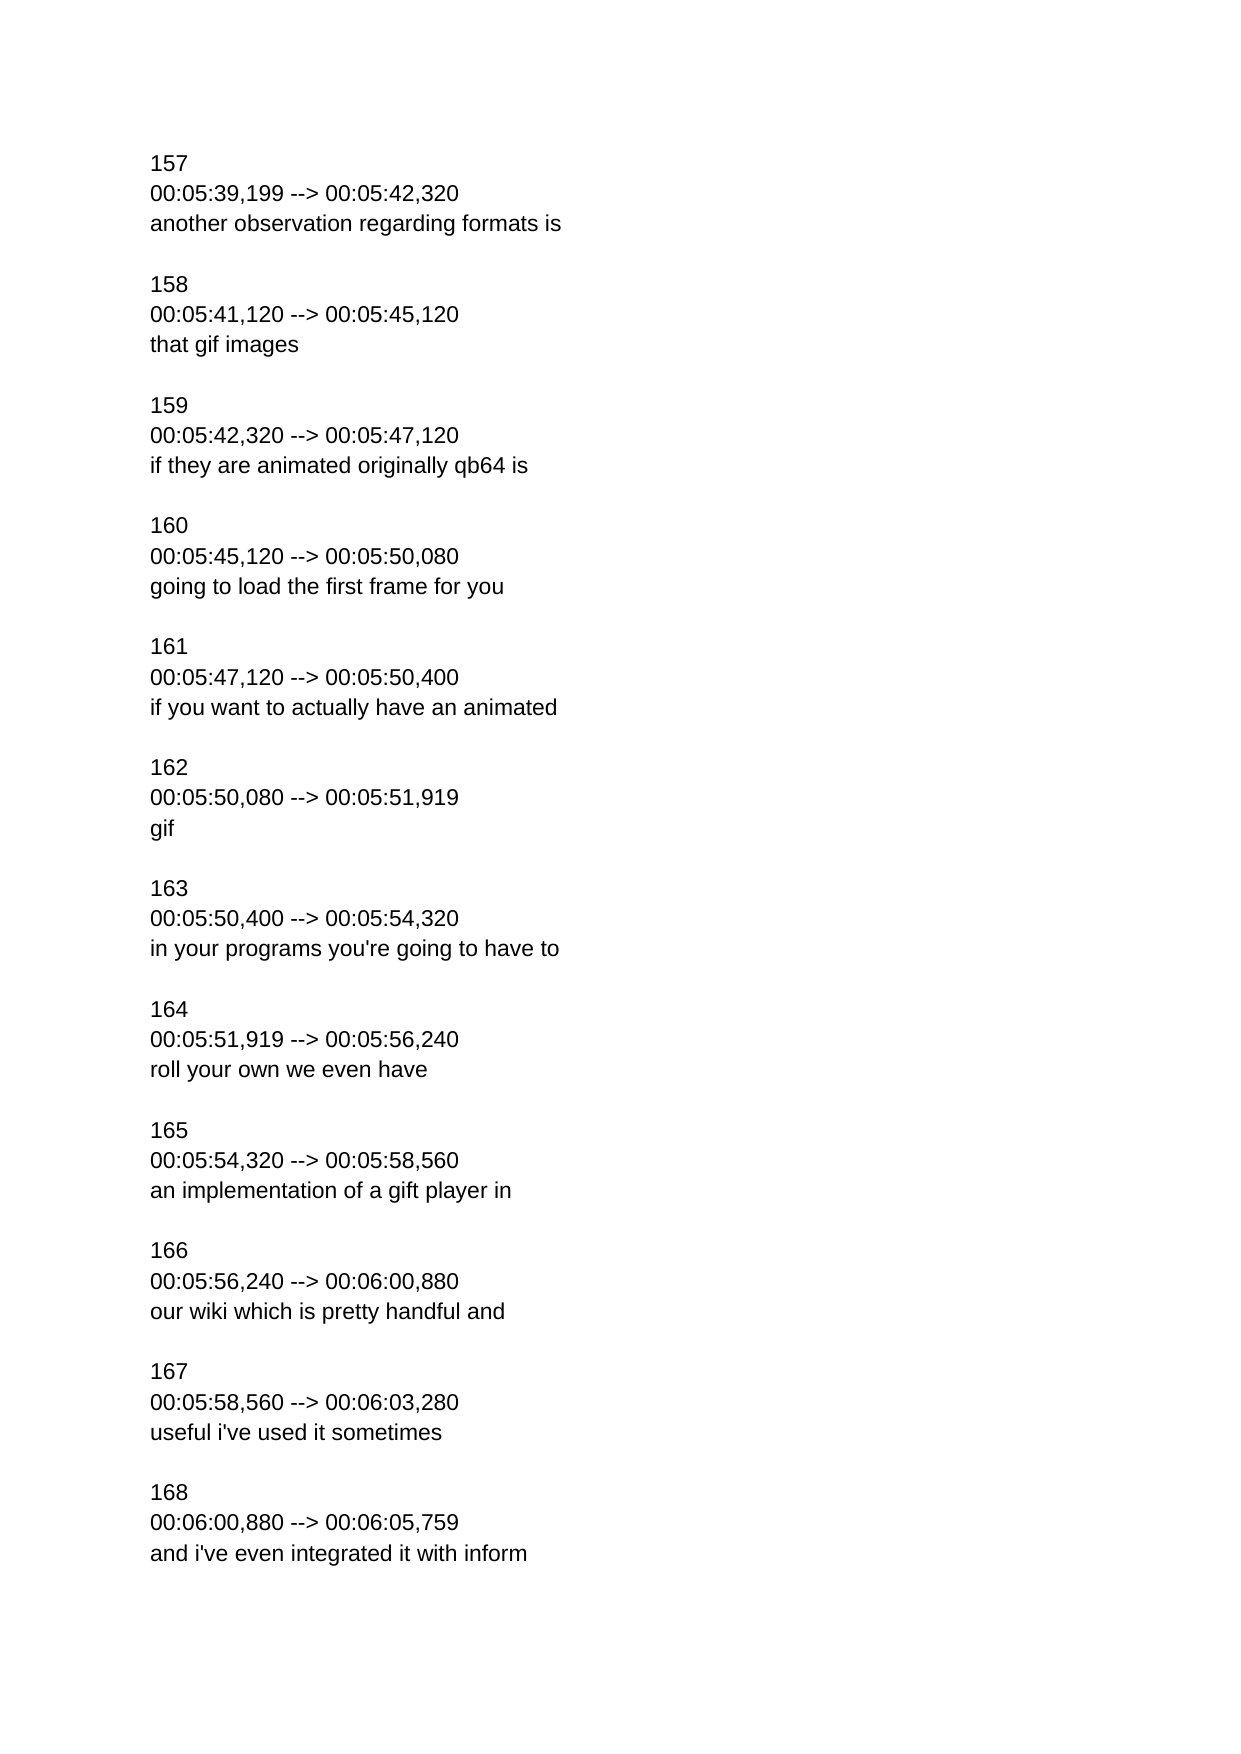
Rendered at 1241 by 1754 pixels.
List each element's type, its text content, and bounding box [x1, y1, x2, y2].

text 161 [150, 633, 1090, 660]
text 162 [150, 754, 1090, 781]
text and i've even integrated it with inform [150, 1539, 1090, 1566]
text another observation regarding formats is [150, 210, 1090, 237]
text 00:05:41,120 --> 00:05:45,120 [150, 301, 1090, 327]
text 00:05:51,919 --> 00:05:56,240 [150, 1026, 1090, 1052]
text going to load the first frame for you [150, 573, 1090, 599]
text 157 [150, 150, 1090, 176]
text an implementation of a gift player in [150, 1177, 1090, 1203]
text 164 [150, 996, 1090, 1022]
text roll your own we even have [150, 1056, 1090, 1083]
text our wiki which is pretty handful and [150, 1298, 1090, 1324]
text in your programs you're going to have to [150, 935, 1090, 962]
text 00:05:56,240 --> 00:06:00,880 [150, 1268, 1090, 1294]
text if you want to actually have an animated [150, 694, 1090, 720]
text 00:05:45,120 --> 00:05:50,080 [150, 543, 1090, 569]
text 00:05:42,320 --> 00:05:47,120 [150, 422, 1090, 448]
text 00:05:50,080 --> 00:05:51,919 [150, 784, 1090, 811]
text 00:06:00,880 --> 00:06:05,759 [150, 1509, 1090, 1536]
text 159 [150, 392, 1090, 418]
text 165 [150, 1117, 1090, 1143]
text 00:05:47,120 --> 00:05:50,400 [150, 663, 1090, 690]
text 168 [150, 1479, 1090, 1506]
text 00:05:54,320 --> 00:05:58,560 [150, 1147, 1090, 1173]
text 163 [150, 875, 1090, 901]
text gif [150, 814, 1090, 841]
text 167 [150, 1358, 1090, 1385]
text 160 [150, 512, 1090, 539]
text 00:05:50,400 --> 00:05:54,320 [150, 905, 1090, 932]
text if they are animated originally qb64 is [150, 452, 1090, 478]
text that gif images [150, 331, 1090, 358]
text useful i've used it sometimes [150, 1419, 1090, 1445]
text 00:05:39,199 --> 00:05:42,320 [150, 180, 1090, 207]
text 158 [150, 271, 1090, 297]
text 166 [150, 1237, 1090, 1264]
text 00:05:58,560 --> 00:06:03,280 [150, 1388, 1090, 1415]
